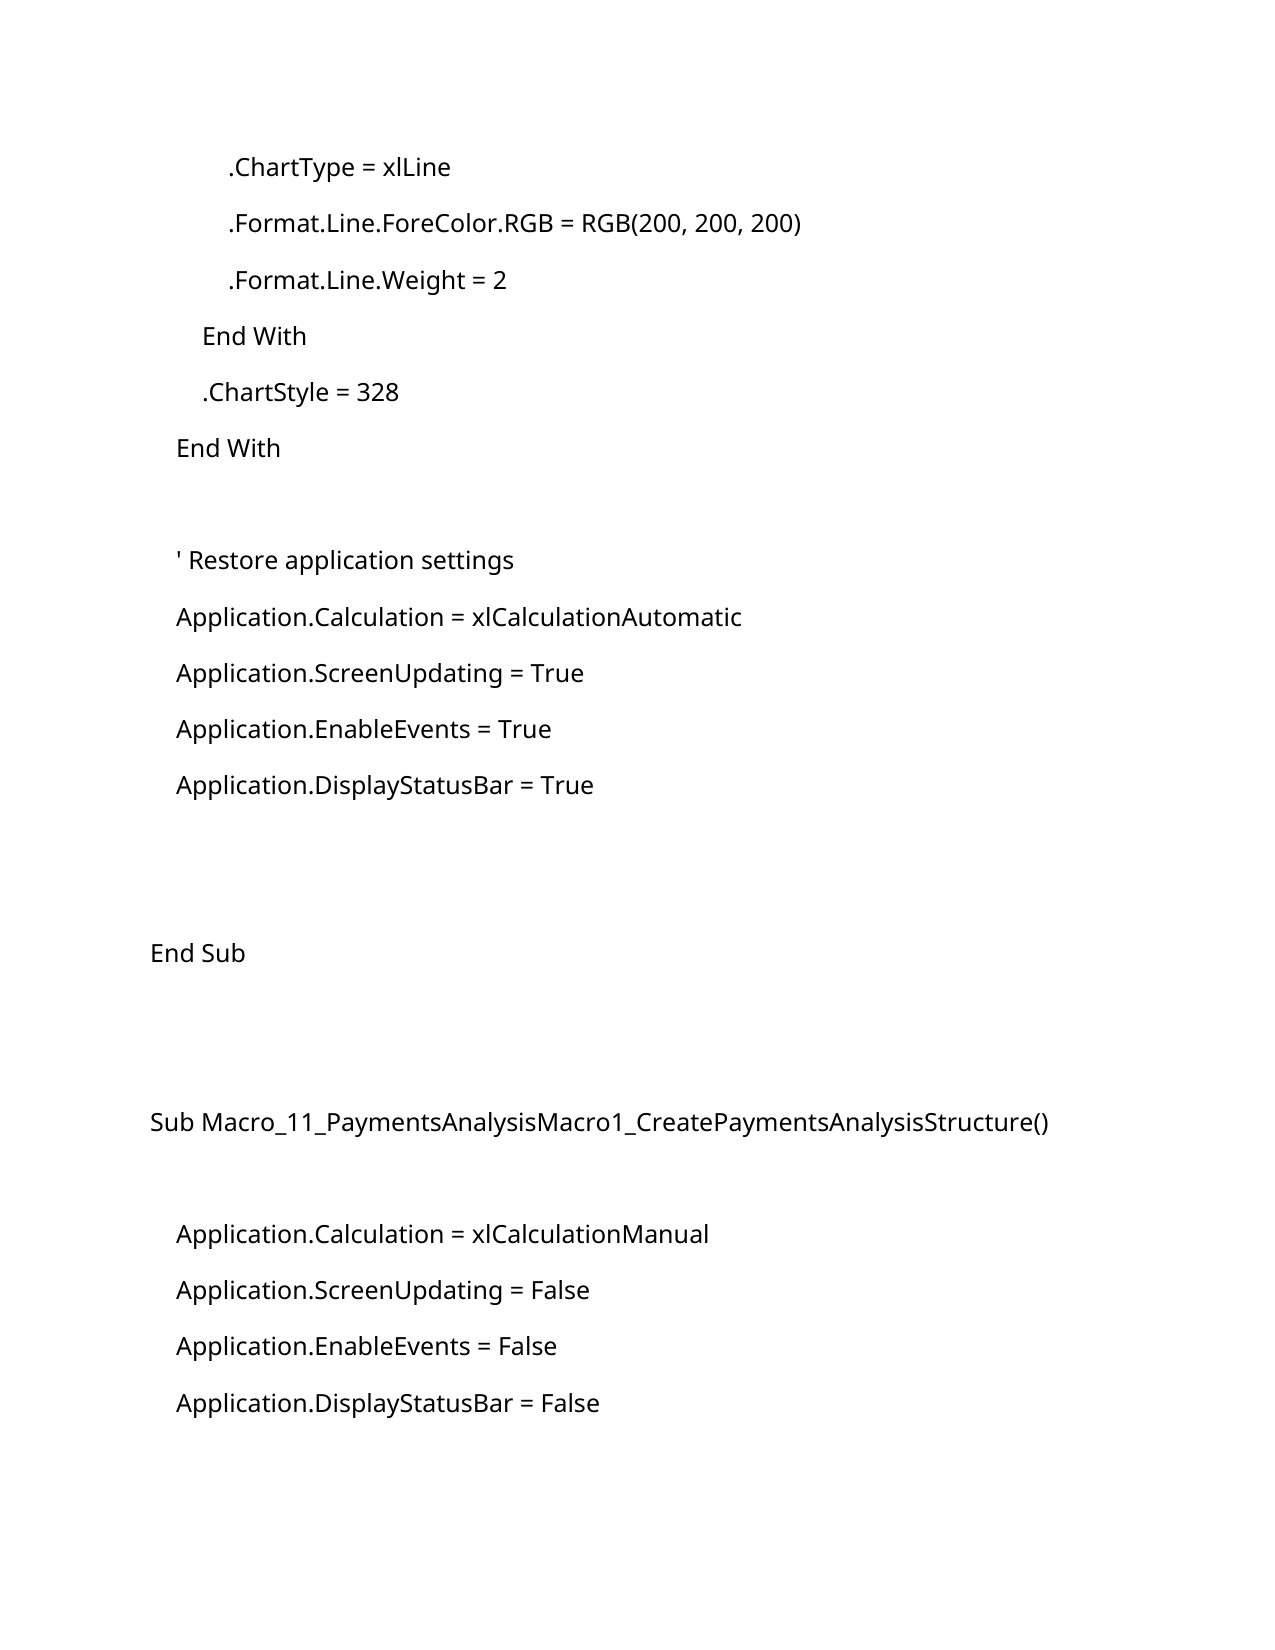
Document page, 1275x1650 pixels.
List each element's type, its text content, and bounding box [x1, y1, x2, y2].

text End With [150, 318, 1125, 352]
text Application.Calculation = xlCalculationManual [150, 1217, 1125, 1251]
text Sub Macro_11_PaymentsAnalysisMacro1_CreatePaymentsAnalysisStructure() [150, 1104, 1125, 1138]
text .ChartStyle = 328 [150, 374, 1125, 409]
text Application.DisplayStatusBar = True [150, 768, 1125, 802]
text Application.ScreenUpdating = True [150, 655, 1125, 689]
text End Sub [150, 936, 1125, 970]
text Application.EnableEvents = False [150, 1329, 1125, 1363]
text Application.EnableEvents = True [150, 711, 1125, 746]
text .Format.Line.Weight = 2 [150, 262, 1125, 296]
text Application.ScreenUpdating = False [150, 1273, 1125, 1307]
text End With [150, 431, 1125, 465]
text ' Restore application settings [150, 543, 1125, 577]
text .ChartType = xlLine [150, 150, 1125, 184]
text .Format.Line.ForeColor.RGB = RGB(200, 200, 200) [150, 206, 1125, 240]
text Application.DisplayStatusBar = False [150, 1385, 1125, 1419]
text Application.Calculation = xlCalculationAutomatic [150, 599, 1125, 633]
